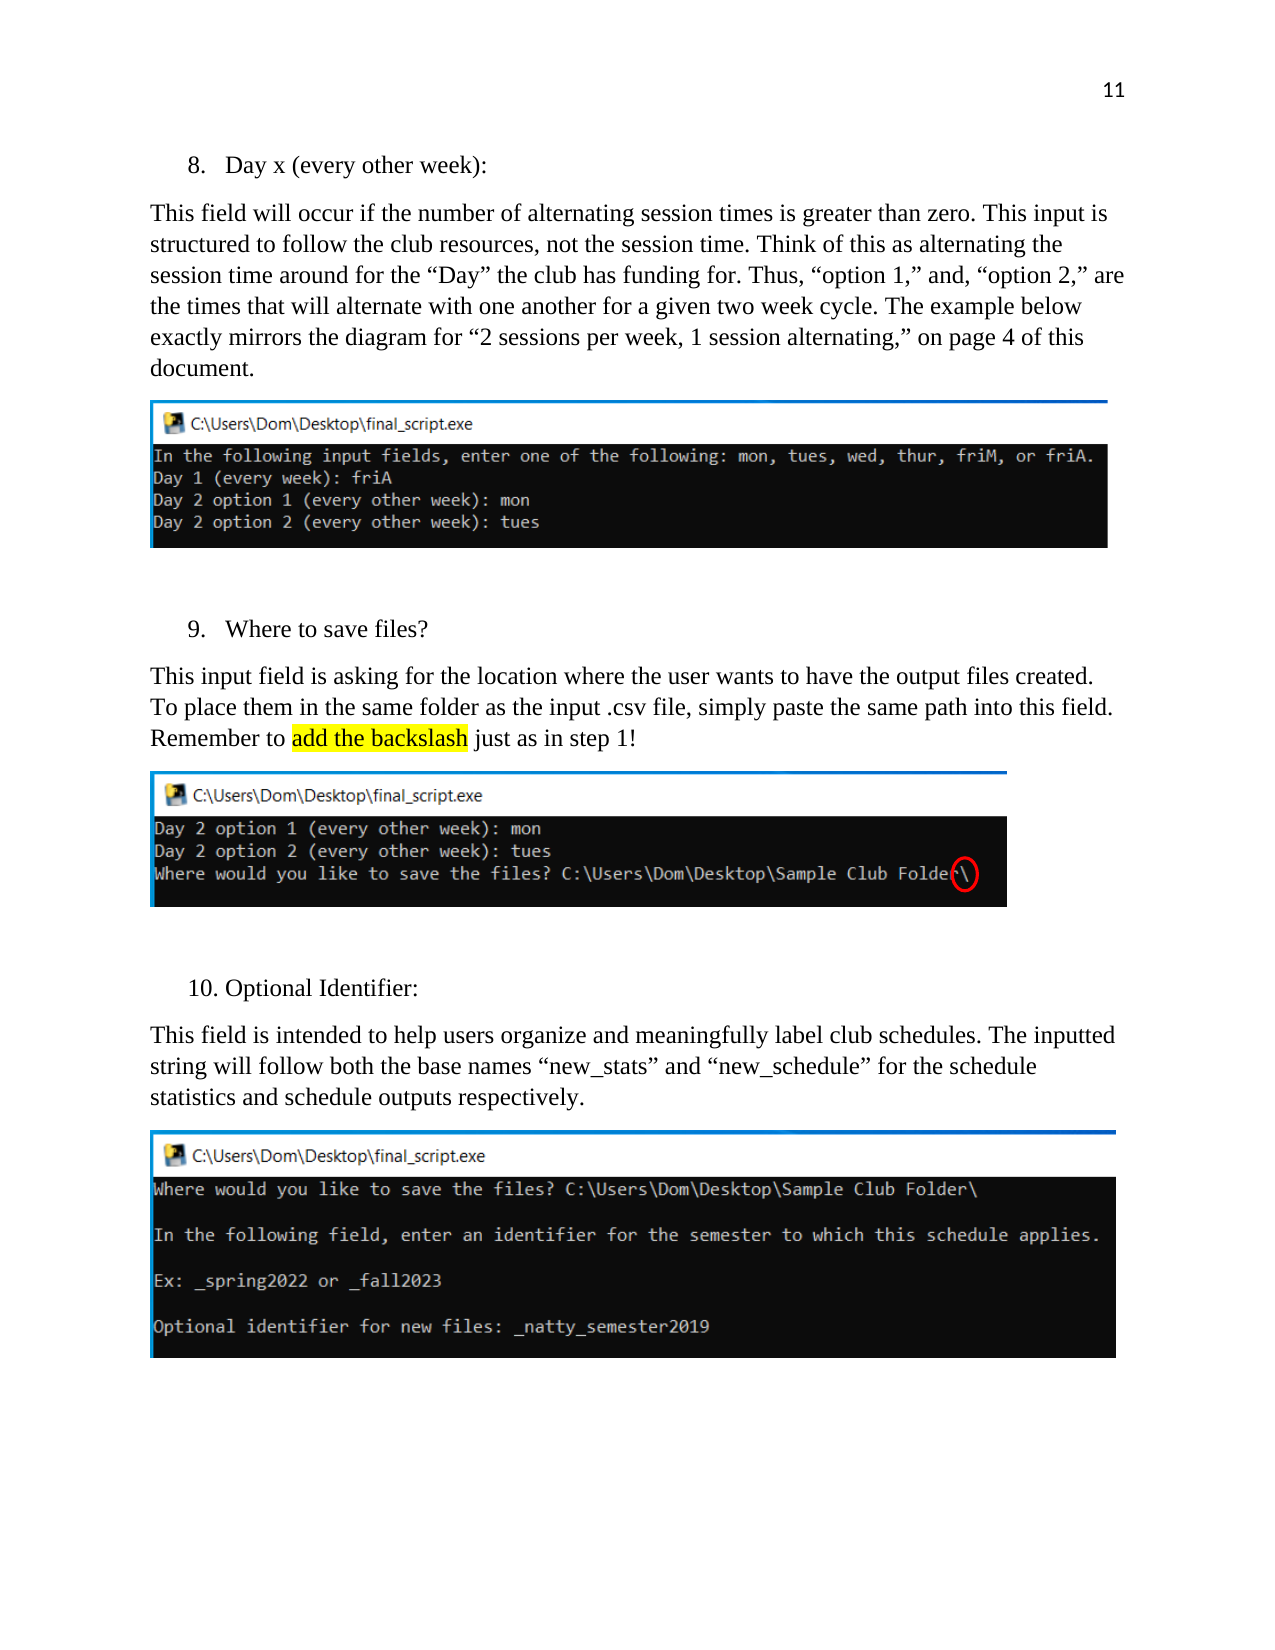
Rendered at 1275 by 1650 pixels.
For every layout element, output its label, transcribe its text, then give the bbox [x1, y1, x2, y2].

picture [155, 771, 1007, 907]
list Where to save files? [187, 614, 1125, 642]
text This input field is asking for the location where the user wants to have the output files created. To place them in the same folder as the input .csv file, simply paste the same path into this field. Remember to add the backslash just as in step 1! [150, 661, 1125, 752]
picture [154, 1130, 1116, 1358]
picture [154, 400, 1108, 548]
list Day x (every other week): [187, 150, 1125, 179]
text This field will occur if the number of alternating session times is greater than zero. This input is structured to follow the club resources, not the session time. Think of this as alternating the session time around for the “Day” the club has funding for. Thus, “option 1,” and, “option 2,” are the times that will alternate with one another for a given two week cycle. The example below exactly mirrors the diagram for “2 sessions per week, 1 session alternating,” on page 4 of this document. [150, 198, 1125, 382]
list Optional Identifier: [187, 973, 1125, 1001]
text This field is intended to help users organize and meaningfully label club schedules. The inputted string will follow both the base names “new_stats” and “new_schedule” for the schedule statistics and schedule outputs respectively. [150, 1020, 1125, 1111]
